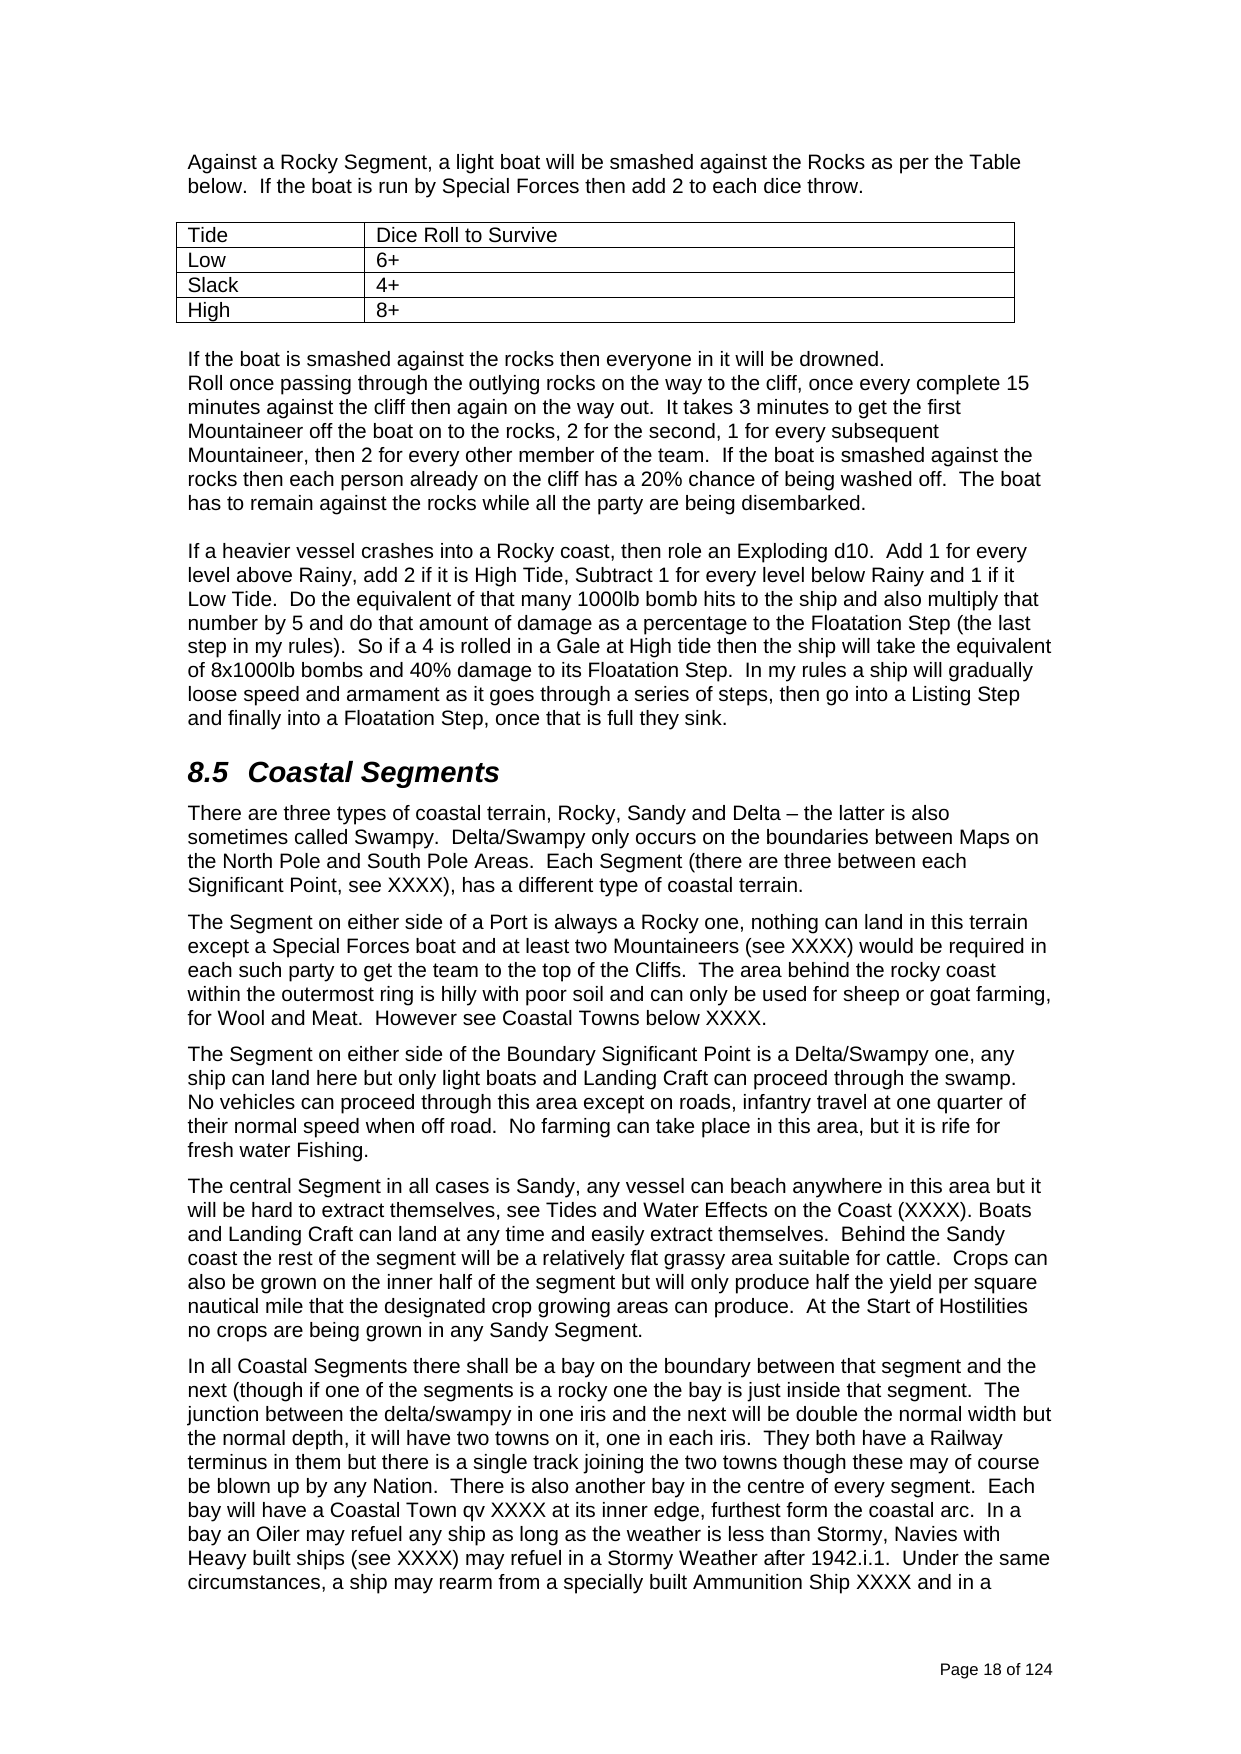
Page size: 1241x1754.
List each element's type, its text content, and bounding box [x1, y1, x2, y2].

table_header Tide [177, 223, 364, 247]
table_cell Low [177, 248, 364, 272]
subtitle Coastal Segments [187, 755, 1053, 789]
text Roll once passing through the outlying rocks on the way to the cliff, once every complete 15 minutes against the cliff then again on the way out. It takes 3 minutes to get the first Mountaineer off the boat on to the rocks, 2 for the second, 1 for every subsequent Mountaineer, then 2 for every other member of the team. If the boat is smashed against the rocks then each person already on the cliff has a 20% chance of being washed off. The boat has to remain against the rocks while all the party are being disembarked. [187, 371, 1053, 514]
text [187, 1354, 1053, 1594]
table_cell High [177, 298, 364, 322]
text The central Segment in all cases is Sandy, any vessel can beach anywhere in this area but it will be hard to extract themselves, see Tides and Water Effects on the Coast (XXXX). Boats and Landing Craft can land at any time and easily extract themselves. Behind the Sandy coast the rest of the segment will be a relatively flat grassy area suitable for cattle. Crops can also be grown on the inner half of the segment but will only produce half the yield per square nautical mile that the designated crop growing areas can produce. At the Start of Hostilities no crops are being grown in any Sandy Segment. [187, 1174, 1053, 1342]
table_cell 6+ [365, 248, 1014, 272]
table_cell Slack [177, 273, 364, 297]
text If the boat is smashed against the rocks then everyone in it will be drowned. [187, 347, 1053, 371]
text The Segment on either side of a Port is always a Rocky one, nothing can land in this terrain except a Special Forces boat and at least two Mountaineers (see XXXX) would be required in each such party to get the team to the top of the Cliffs. The area behind the rocky coast within the outermost ring is hilly with poor soil and can only be used for sheep or goat farming, for Wool and Meat. However see Coastal Towns below XXXX. [187, 909, 1053, 1029]
text If a heavier vessel crashes into a Rocky coast, then role an Exploding d10. Add 1 for every level above Rainy, add 2 if it is High Tide, Subtract 1 for every level below Rainy and 1 if it Low Tide. Do the equivalent of that many 1000lb bomb hits to the ship and also multiply that number by 5 and do that amount of damage as a percentage to the Floatation Step (the last step in my rules). So if a 4 is rolled in a Gale at High tide then the ship will take the equivalent of 8x1000lb bombs and 40% damage to its Floatation Step. In my rules a ship will gradually loose speed and armament as it goes through a series of steps, then go into a Listing Step and finally into a Floatation Step, once that is full they sink. [187, 538, 1053, 730]
text There are three types of coastal terrain, Rocky, Sandy and Delta – the latter is also sometimes called Swampy. Delta/Swampy only occurs on the boundaries between Maps on the North Pole and South Pole Areas. Each Segment (there are three between each Significant Point, see XXXX), has a different type of coastal terrain. [187, 801, 1053, 897]
table_cell 4+ [365, 273, 1014, 297]
table_header Dice Roll to Survive [365, 223, 1014, 247]
text Against a Rocky Segment, a light boat will be smashed against the Rocks as per the Table below. If the boat is run by Special Forces then add 2 to each dice throw. [187, 150, 1053, 198]
text The Segment on either side of the Boundary Significant Point is a Delta/Swampy one, any ship can land here but only light boats and Landing Craft can proceed through the swamp. No vehicles can proceed through this area except on roads, infantry travel at one quarter of their normal speed when off road. No farming can take place in this area, but it is rife for fresh water Fishing. [187, 1042, 1053, 1162]
table_cell 8+ [365, 298, 1014, 322]
